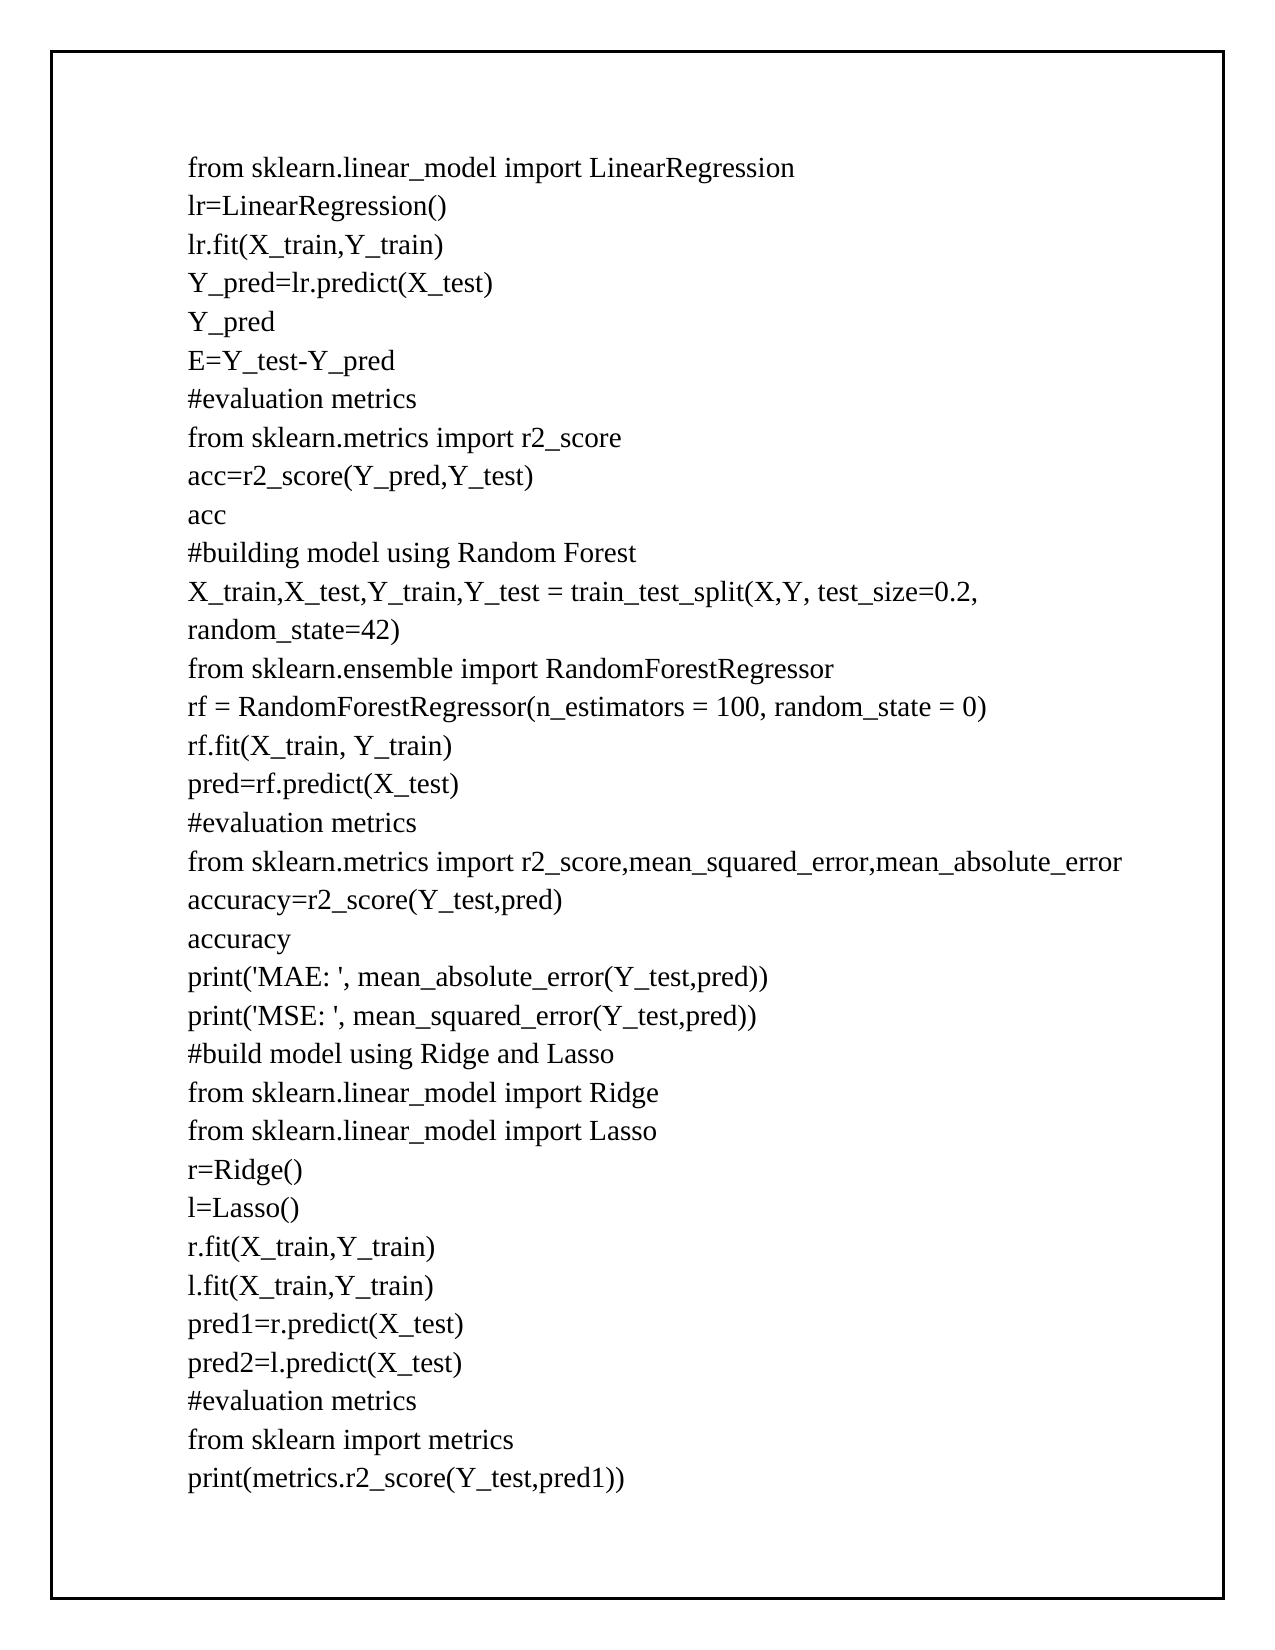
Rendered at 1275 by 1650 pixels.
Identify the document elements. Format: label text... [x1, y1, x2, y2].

text pred=rf.predict(X_test) [187, 767, 1162, 800]
text from sklearn.metrics import r2_score,mean_squared_error,mean_absolute_error [187, 844, 1162, 877]
text from sklearn.metrics import r2_score [187, 420, 1162, 453]
text from sklearn.ensemble import RandomForestRegressor [187, 651, 1162, 684]
text #evaluation metrics [187, 1383, 1162, 1417]
text accuracy [187, 921, 1162, 954]
text r.fit(X_train,Y_train) [187, 1229, 1162, 1263]
text print('MSE: ', mean_squared_error(Y_test,pred)) [187, 998, 1162, 1031]
text pred2=l.predict(X_test) [187, 1345, 1162, 1378]
text acc=r2_score(Y_pred,Y_test) [187, 458, 1162, 492]
text pred1=r.predict(X_test) [187, 1306, 1162, 1340]
text lr=LinearRegression() [187, 188, 1162, 222]
text r=Ridge() [187, 1152, 1162, 1186]
text l.fit(X_train,Y_train) [187, 1268, 1162, 1301]
text l=Lasso() [187, 1191, 1162, 1224]
text #build model using Ridge and Lasso [187, 1036, 1162, 1070]
text print('MAE: ', mean_absolute_error(Y_test,pred)) [187, 959, 1162, 993]
text acc [187, 497, 1162, 530]
text from sklearn.linear_model import LinearRegression [187, 150, 1162, 183]
text #evaluation metrics [187, 381, 1162, 415]
text Y_pred=lr.predict(X_test) [187, 266, 1162, 299]
text #building model using Random Forest [187, 535, 1162, 569]
text from sklearn.linear_model import Ridge [187, 1075, 1162, 1108]
text from sklearn import metrics [187, 1422, 1162, 1455]
text lr.fit(X_train,Y_train) [187, 227, 1162, 261]
text accuracy=r2_score(Y_test,pred) [187, 882, 1162, 916]
text print(metrics.r2_score(Y_test,pred1)) [187, 1460, 1162, 1494]
text from sklearn.linear_model import Lasso [187, 1113, 1162, 1147]
text rf = RandomForestRegressor(n_estimators = 100, random_state = 0) [187, 689, 1162, 723]
text rf.fit(X_train, Y_train) [187, 728, 1162, 762]
text E=Y_test-Y_pred [187, 343, 1162, 376]
text #evaluation metrics [187, 805, 1162, 839]
text X_train,X_test,Y_train,Y_test = train_test_split(X,Y, test_size=0.2, random_state=42) [187, 574, 1162, 646]
text Y_pred [187, 304, 1162, 338]
